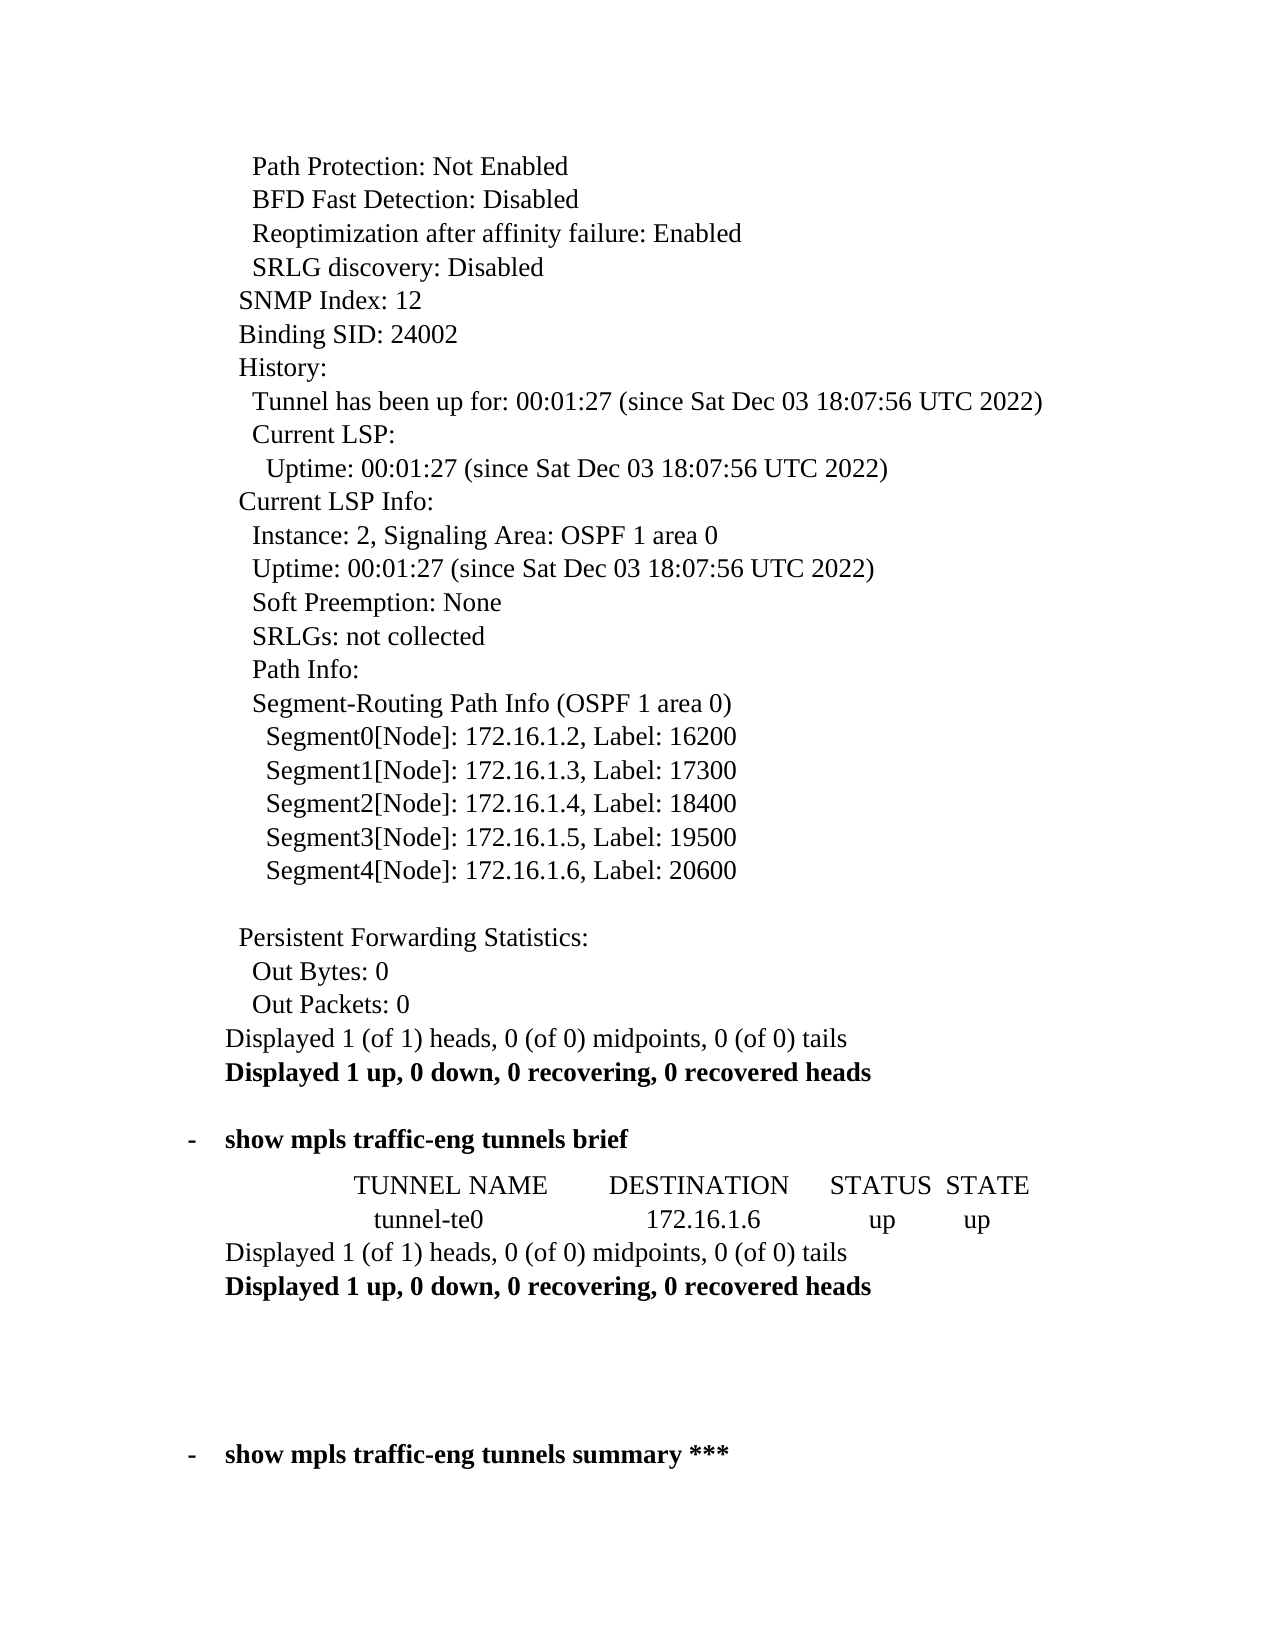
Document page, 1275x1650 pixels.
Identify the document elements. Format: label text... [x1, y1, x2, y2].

list SRLG discovery: Disabled [225, 251, 1125, 282]
list Current LSP Info: [225, 485, 1125, 517]
list SRLGs: not collected [225, 619, 1125, 651]
list Tunnel has been up for: 00:01:27 (since Sat Dec 03 18:07:56 UTC 2022) [225, 385, 1125, 416]
list Instance: 2, Signaling Area: OSPF 1 area 0 [225, 519, 1125, 550]
list show mpls traffic-eng tunnels summary *** [187, 1438, 1125, 1469]
list Displayed 1 (of 1) heads, 0 (of 0) midpoints, 0 (of 0) tails [225, 1236, 1125, 1268]
list Displayed 1 up, 0 down, 0 recovering, 0 recovered heads [225, 1056, 1125, 1087]
list Segment4[Node]: 172.16.1.6, Label: 20600 [225, 854, 1125, 886]
list Displayed 1 (of 1) heads, 0 (of 0) midpoints, 0 (of 0) tails [225, 1022, 1125, 1053]
list tunnel-te0 172.16.1.6 up up [225, 1203, 1125, 1234]
list SNMP Index: 12 [225, 284, 1125, 315]
list show mpls traffic-eng tunnels brief [187, 1123, 1125, 1154]
list Segment2[Node]: 172.16.1.4, Label: 18400 [225, 787, 1125, 818]
list Persistent Forwarding Statistics: [225, 921, 1125, 953]
list Reoptimization after affinity failure: Enabled [225, 217, 1125, 248]
list TUNNEL NAME DESTINATION STATUS STATE [225, 1169, 1125, 1201]
list Uptime: 00:01:27 (since Sat Dec 03 18:07:56 UTC 2022) [225, 452, 1125, 483]
list Soft Preemption: None [225, 586, 1125, 617]
list Path Protection: Not Enabled [225, 150, 1125, 181]
list Displayed 1 up, 0 down, 0 recovering, 0 recovered heads [225, 1270, 1125, 1301]
list Segment0[Node]: 172.16.1.2, Label: 16200 [225, 720, 1125, 751]
list Segment3[Node]: 172.16.1.5, Label: 19500 [225, 821, 1125, 852]
list Segment1[Node]: 172.16.1.3, Label: 17300 [225, 754, 1125, 785]
list History: [225, 351, 1125, 382]
list Segment-Routing Path Info (OSPF 1 area 0) [225, 687, 1125, 718]
list Binding SID: 24002 [225, 318, 1125, 349]
list Out Packets: 0 [225, 988, 1125, 1020]
list Path Info: [225, 653, 1125, 684]
list Current LSP: [225, 418, 1125, 449]
list Uptime: 00:01:27 (since Sat Dec 03 18:07:56 UTC 2022) [225, 552, 1125, 584]
list Out Bytes: 0 [225, 955, 1125, 986]
list BFD Fast Detection: Disabled [225, 183, 1125, 215]
